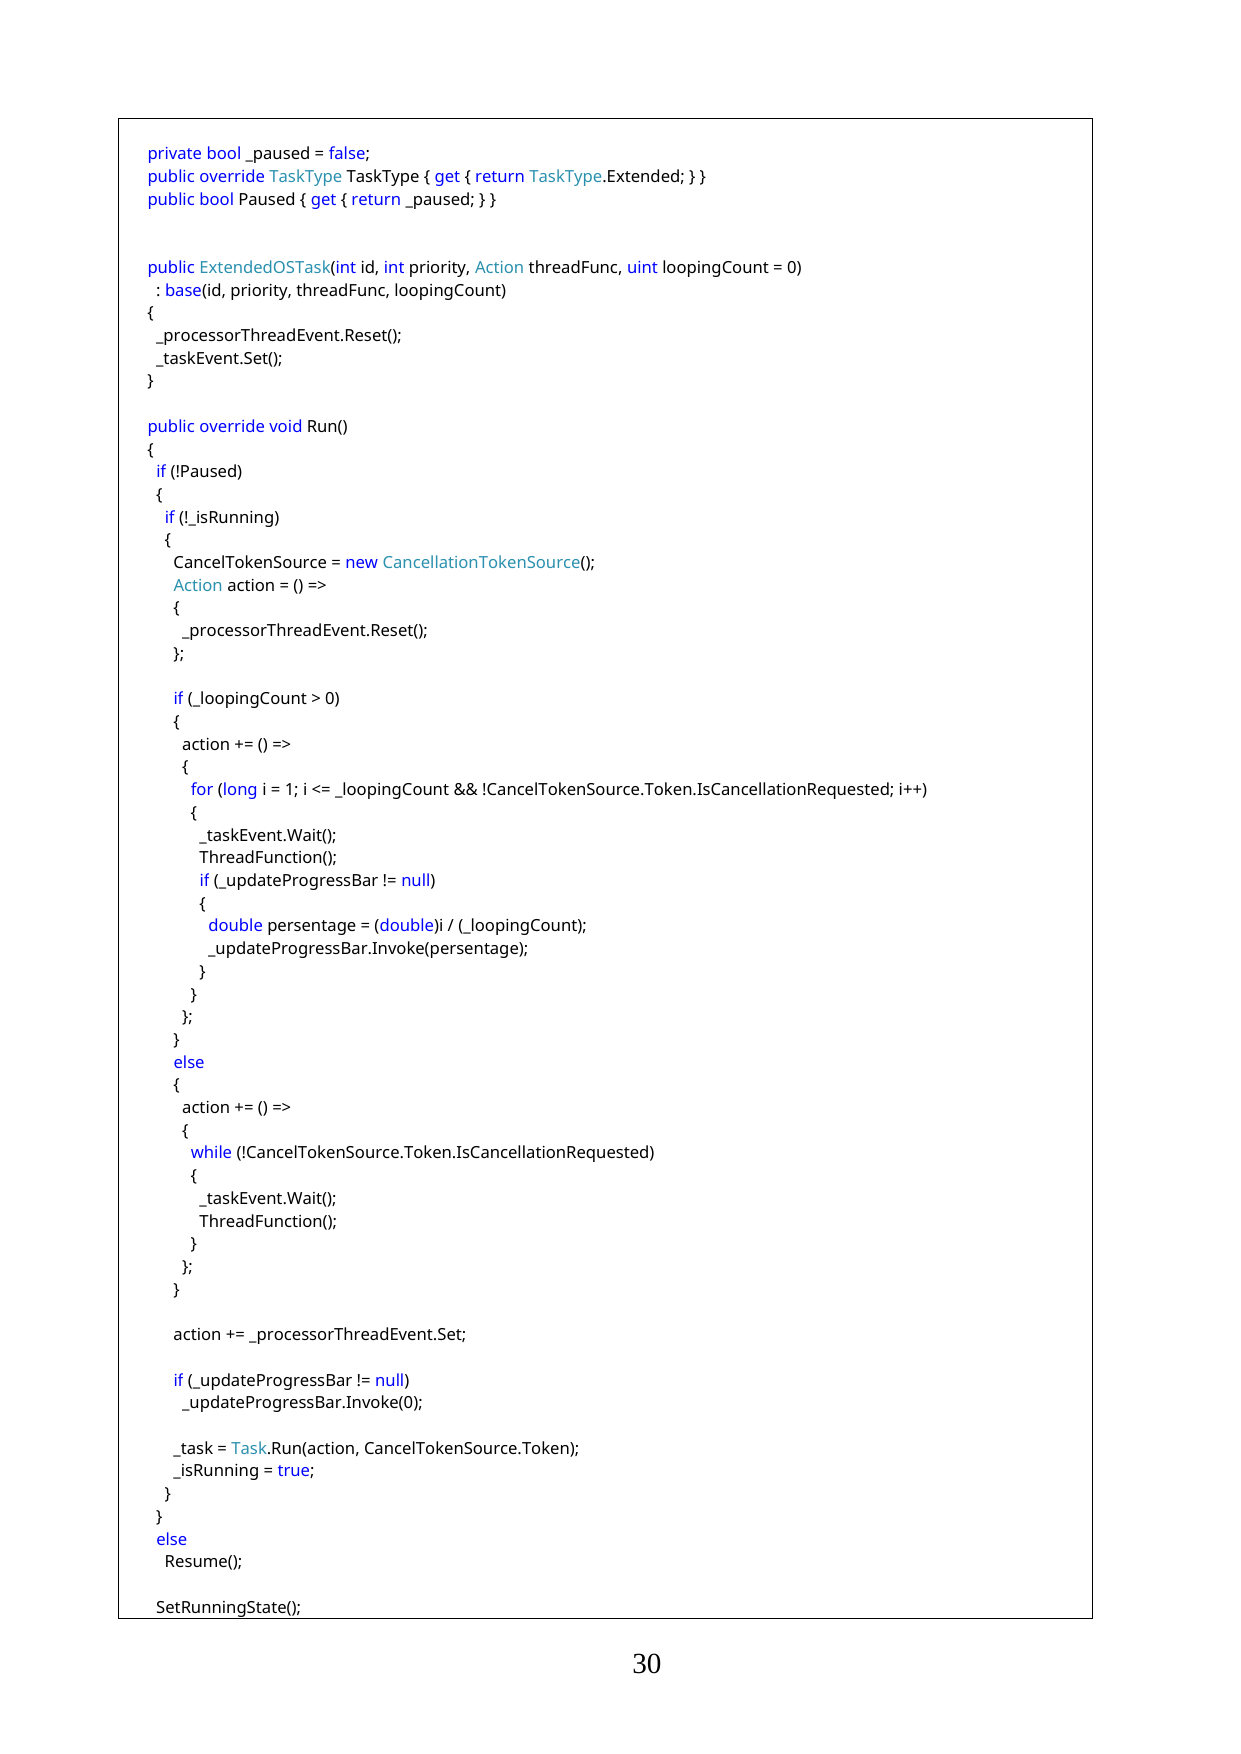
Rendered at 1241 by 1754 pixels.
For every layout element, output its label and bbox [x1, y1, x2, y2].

table_header [119, 119, 1092, 1618]
